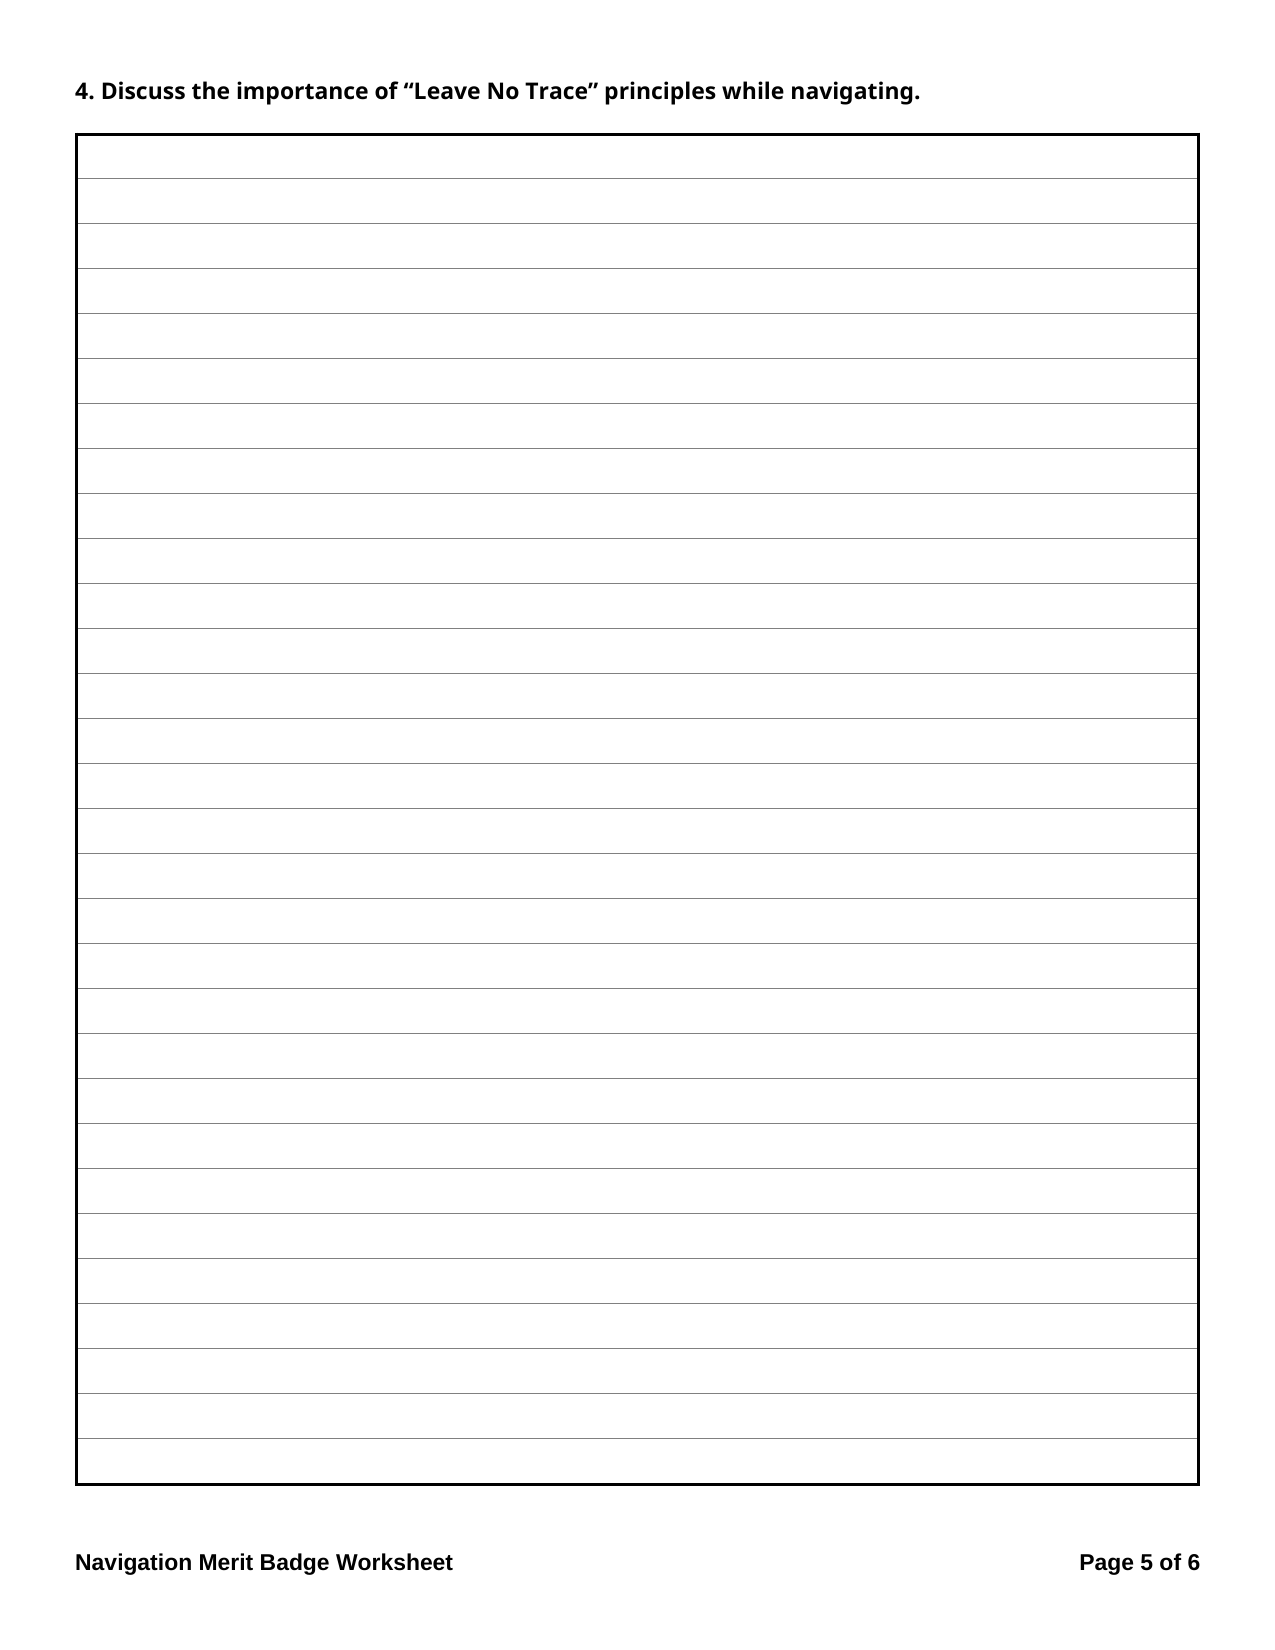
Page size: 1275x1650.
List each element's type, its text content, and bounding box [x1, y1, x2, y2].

table_header [78, 136, 1197, 178]
table_cell [78, 854, 1197, 898]
table_cell [78, 1124, 1197, 1168]
table_cell [78, 404, 1197, 448]
table_cell [78, 1304, 1197, 1348]
table_cell [78, 809, 1197, 853]
table_cell [78, 494, 1197, 538]
table_cell [78, 674, 1197, 718]
table_cell [78, 1259, 1197, 1303]
table_cell [78, 989, 1197, 1033]
table_cell [78, 359, 1197, 403]
table_cell [78, 1079, 1197, 1123]
table_cell [78, 944, 1197, 988]
table_cell [78, 1034, 1197, 1078]
table_cell [78, 269, 1197, 313]
table_cell [78, 1349, 1197, 1393]
table_cell [78, 224, 1197, 268]
table_cell [78, 584, 1197, 628]
table_cell [78, 1394, 1197, 1438]
table_cell [78, 764, 1197, 808]
table_cell [78, 629, 1197, 673]
table_cell [78, 899, 1197, 943]
subtitle 4. Discuss the importance of “Leave No Trace” principles while navigating. [75, 75, 1200, 106]
table_cell [78, 314, 1197, 358]
table_cell [78, 1214, 1197, 1258]
table_cell [78, 719, 1197, 763]
table_cell [78, 1169, 1197, 1213]
table_cell [78, 449, 1197, 493]
table_cell [78, 539, 1197, 583]
table_cell [78, 179, 1197, 223]
table_cell [78, 1439, 1197, 1483]
